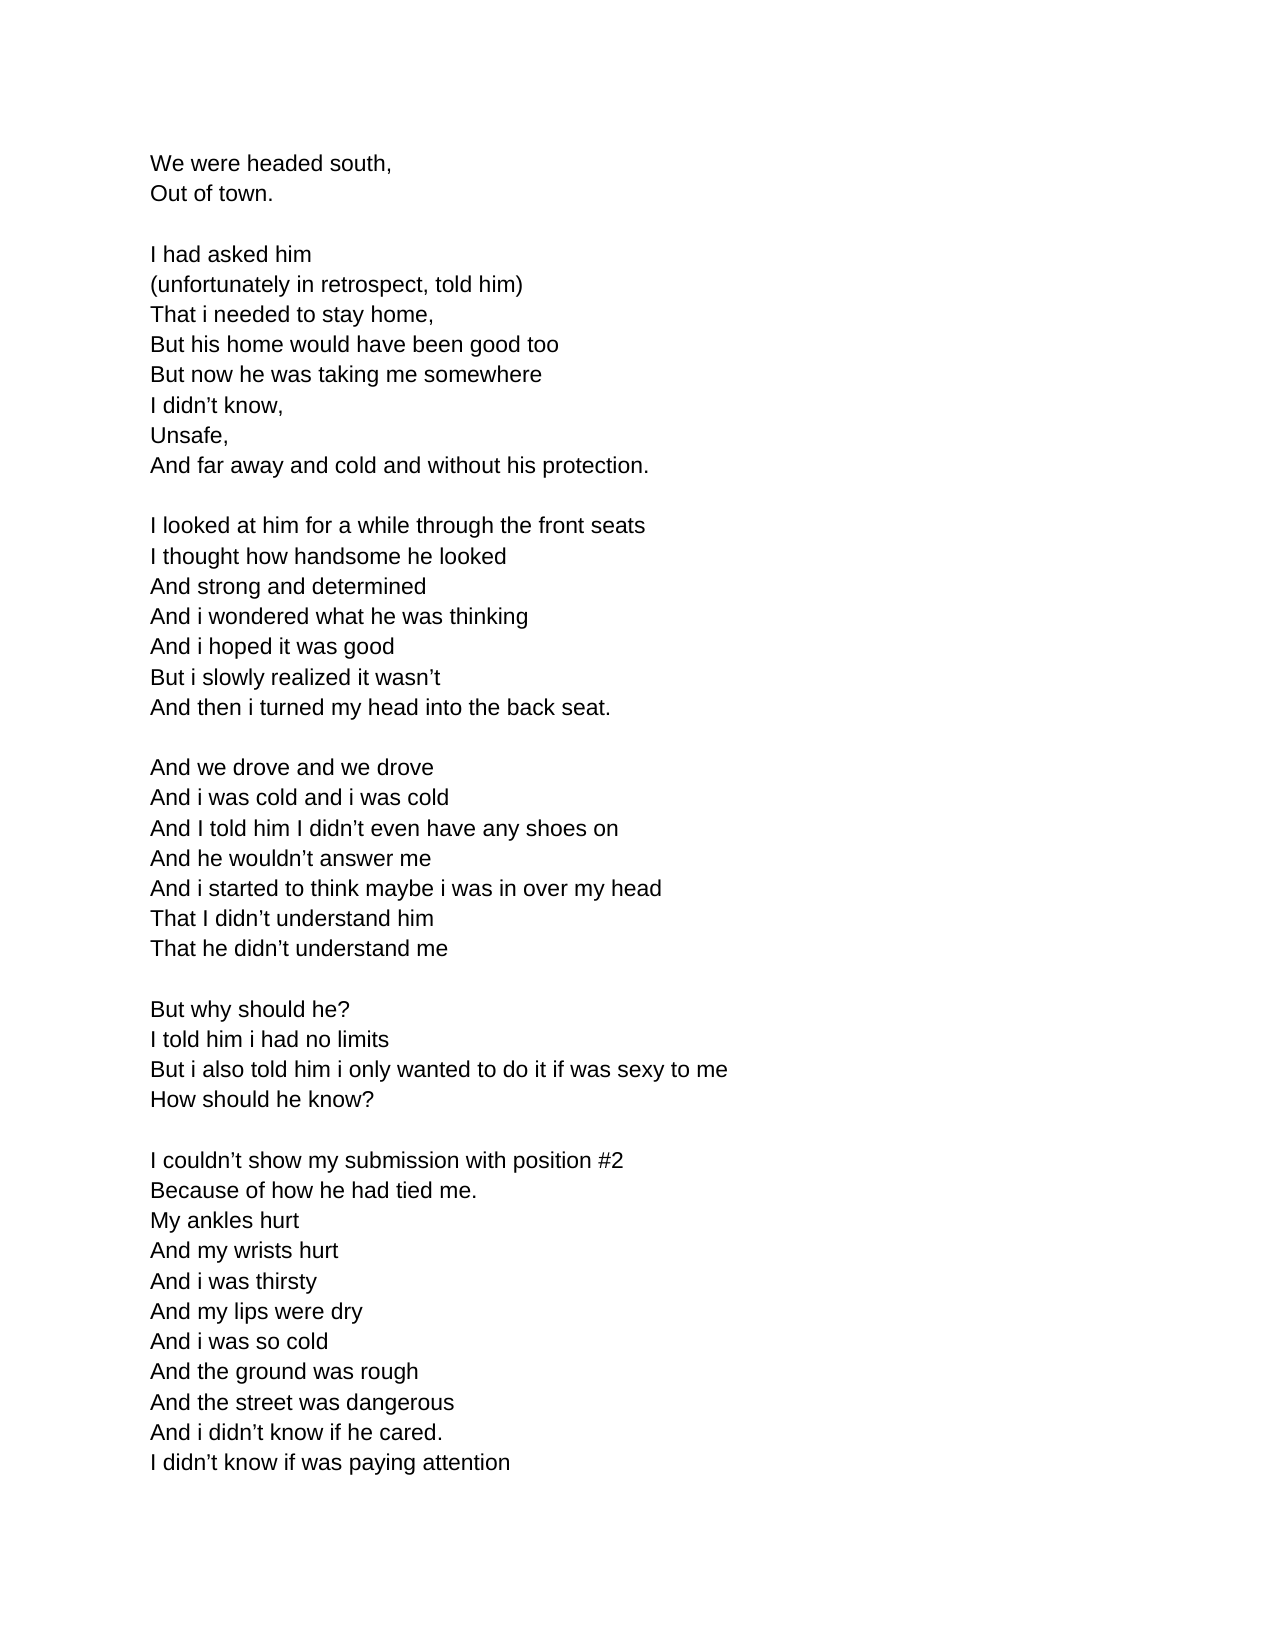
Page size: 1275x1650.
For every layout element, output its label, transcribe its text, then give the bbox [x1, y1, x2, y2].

text And i didn’t know if he cared. [150, 1419, 1125, 1445]
text Because of how he had tied me. [150, 1177, 1125, 1203]
text And far away and cold and without his protection. [150, 452, 1125, 478]
text I didn’t know, [150, 392, 1125, 418]
text I didn’t know if was paying attention [150, 1449, 1125, 1475]
text I told him i had no limits [150, 1026, 1125, 1052]
text And strong and determined [150, 573, 1125, 599]
text But why should he? [150, 996, 1125, 1022]
text And i started to think maybe i was in over my head [150, 875, 1125, 901]
text I thought how handsome he looked [150, 543, 1125, 569]
text But his home would have been good too [150, 331, 1125, 358]
text And we drove and we drove [150, 754, 1125, 781]
text That I didn’t understand him [150, 905, 1125, 932]
text And I told him I didn’t even have any shoes on [150, 814, 1125, 841]
text I couldn’t show my submission with position #2 [150, 1147, 1125, 1173]
text But i slowly realized it wasn’t [150, 663, 1125, 690]
text (unfortunately in retrospect, told him) [150, 271, 1125, 297]
text And my wrists hurt [150, 1237, 1125, 1264]
text I had asked him [150, 241, 1125, 267]
text That i needed to stay home, [150, 301, 1125, 327]
text And he wouldn’t answer me [150, 845, 1125, 871]
text But i also told him i only wanted to do it if was sexy to me [150, 1056, 1125, 1083]
text And i wondered what he was thinking [150, 603, 1125, 629]
text How should he know? [150, 1086, 1125, 1113]
text My ankles hurt [150, 1207, 1125, 1234]
text That he didn’t understand me [150, 935, 1125, 962]
text Unsafe, [150, 422, 1125, 448]
text And my lips were dry [150, 1298, 1125, 1324]
text And the ground was rough [150, 1358, 1125, 1385]
text And i was so cold [150, 1328, 1125, 1354]
text I looked at him for a while through the front seats [150, 512, 1125, 539]
text But now he was taking me somewhere [150, 361, 1125, 388]
text And i was cold and i was cold [150, 784, 1125, 811]
text And i was thirsty [150, 1268, 1125, 1294]
text And then i turned my head into the back seat. [150, 694, 1125, 720]
text We were headed south, [150, 150, 1125, 176]
text And the street was dangerous [150, 1388, 1125, 1415]
text Out of town. [150, 180, 1125, 207]
text And i hoped it was good [150, 633, 1125, 660]
